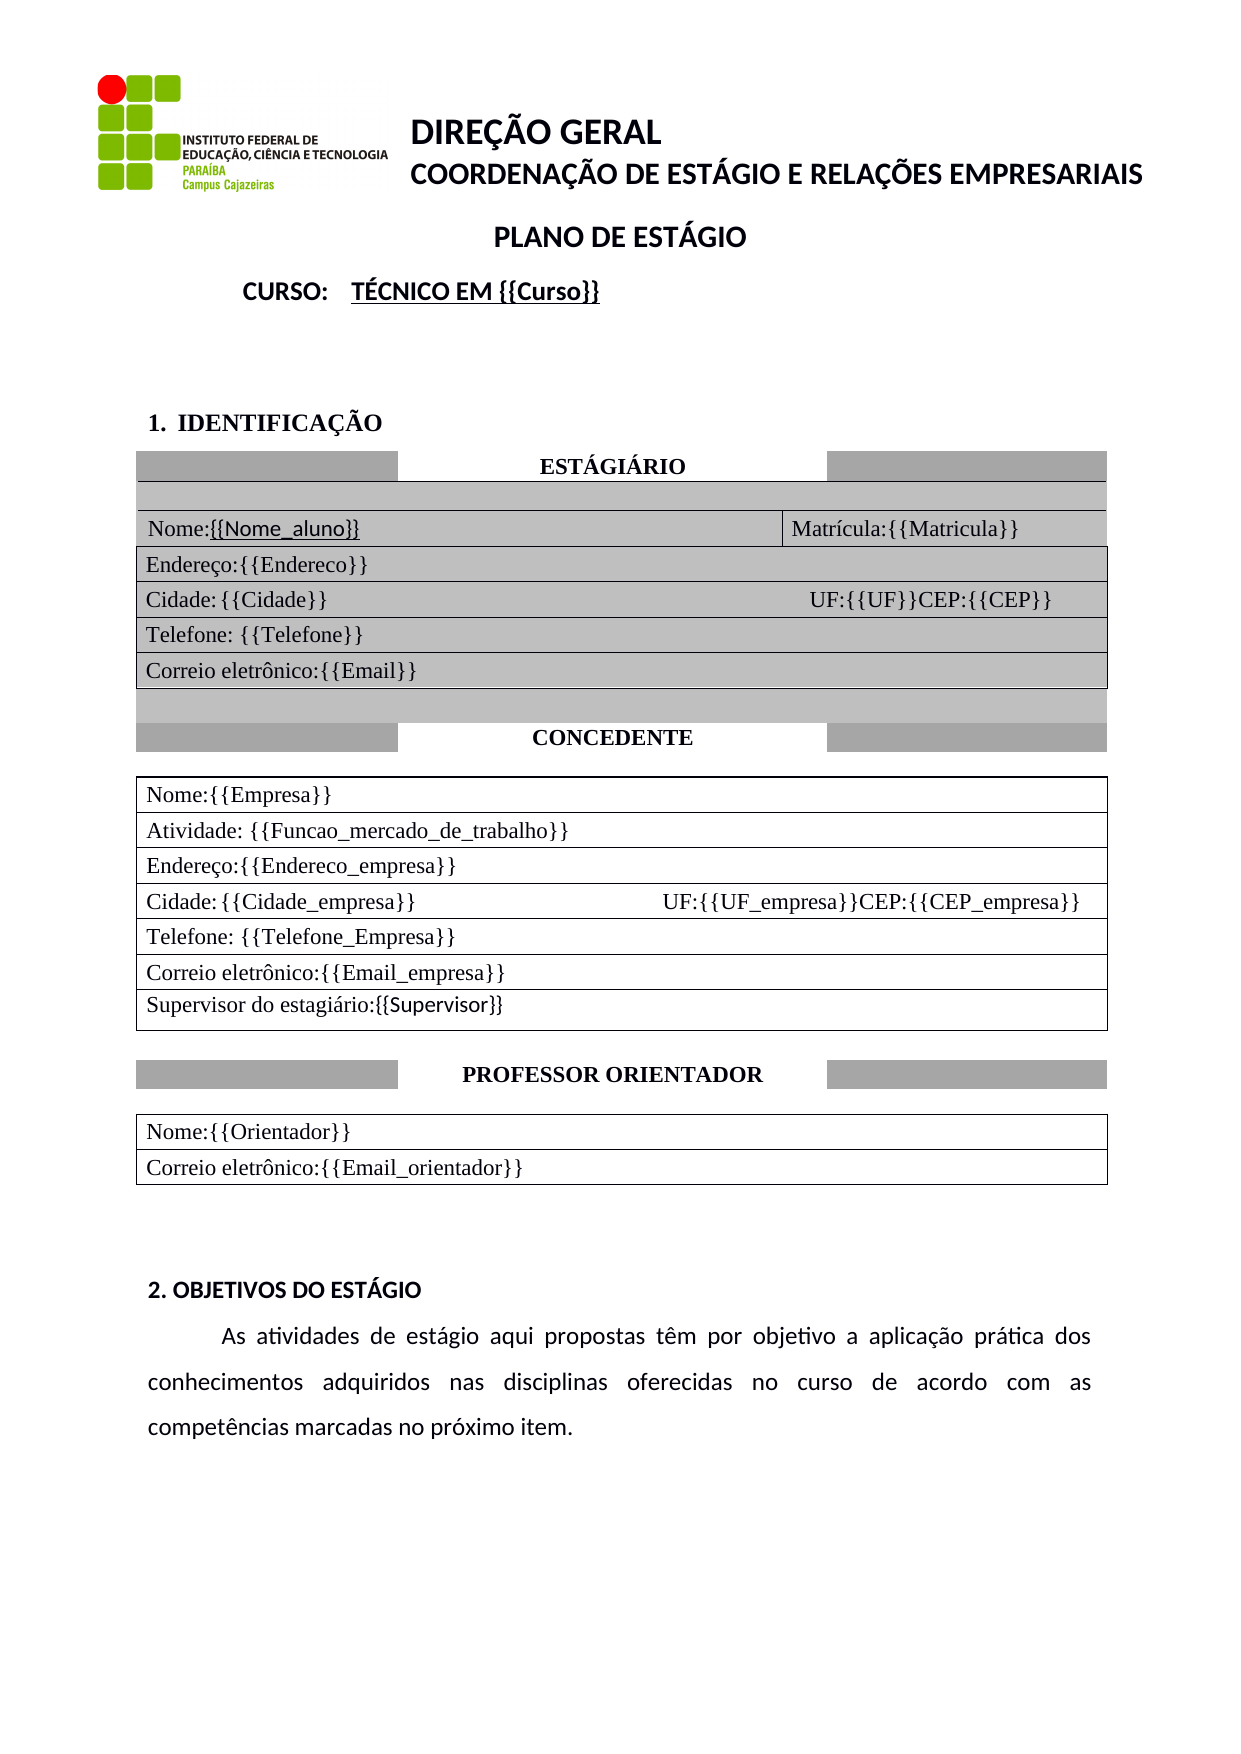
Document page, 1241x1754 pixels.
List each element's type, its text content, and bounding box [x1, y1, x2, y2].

text As atividades de estágio aqui propostas têm por objetivo a aplicação prática dos conhecimentos adquiridos nas disciplinas oferecidas no curso de acordo com as competências marcadas no próximo item. [148, 1320, 1092, 1442]
subtitle PLANO DE ESTÁGIO [148, 217, 1092, 255]
table_cell Cidade: {{Cidade_empresa}} UF:{{UF_empresa}}CEP:{{CEP_empresa}} [137, 884, 1107, 918]
table_cell [136, 689, 1107, 723]
table_cell Atividade: {{Funcao_mercado_de_trabalho}} [137, 813, 1107, 847]
table_header Nome:{{Orientador}} [137, 1115, 1107, 1149]
table_cell Nome:{{Nome_aluno}} [136, 510, 782, 546]
table_cell Correio eletrônico:{{Email}} [137, 653, 1107, 687]
table_cell Correio eletrônico:{{Email_orientador}} [137, 1150, 1107, 1184]
table_cell Endereço:{{Endereco_empresa}} [137, 848, 1107, 883]
table_cell Telefone: {{Telefone_Empresa}} [137, 919, 1107, 953]
table_cell Supervisor do estagiário:{{Supervisor}} [137, 990, 1107, 1030]
table_cell Endereço:{{Endereco}} [137, 547, 1107, 581]
table_header Nome:{{Empresa}} [137, 778, 1107, 812]
table_cell [827, 723, 1107, 752]
table_cell [136, 481, 1107, 510]
table_header ESTÁGIÁRIO [399, 451, 827, 481]
table_header [136, 1060, 398, 1089]
table_header CURSO: [136, 275, 340, 322]
subtitle 2. OBJETIVOS DO ESTÁGIO [148, 1274, 1092, 1305]
table_header [827, 451, 1107, 481]
table_cell Matrícula:{{Matricula}} [783, 510, 1107, 546]
table_header [827, 1060, 1107, 1089]
list IDENTIFICAÇÃO [148, 408, 1092, 437]
table_cell [136, 723, 398, 752]
table_cell CONCEDENTE [399, 723, 827, 752]
table_cell Correio eletrônico:{{Email_empresa}} [137, 955, 1107, 989]
table_header TÉCNICO EM {{Curso}} [340, 275, 1104, 322]
table_cell Cidade: {{Cidade}} UF:{{UF}}CEP:{{CEP}} [137, 582, 1107, 617]
table_header [136, 451, 398, 481]
picture [97, 75, 388, 192]
table_header PROFESSOR ORIENTADOR [399, 1060, 827, 1089]
table_cell Telefone: {{Telefone}} [137, 618, 1107, 652]
